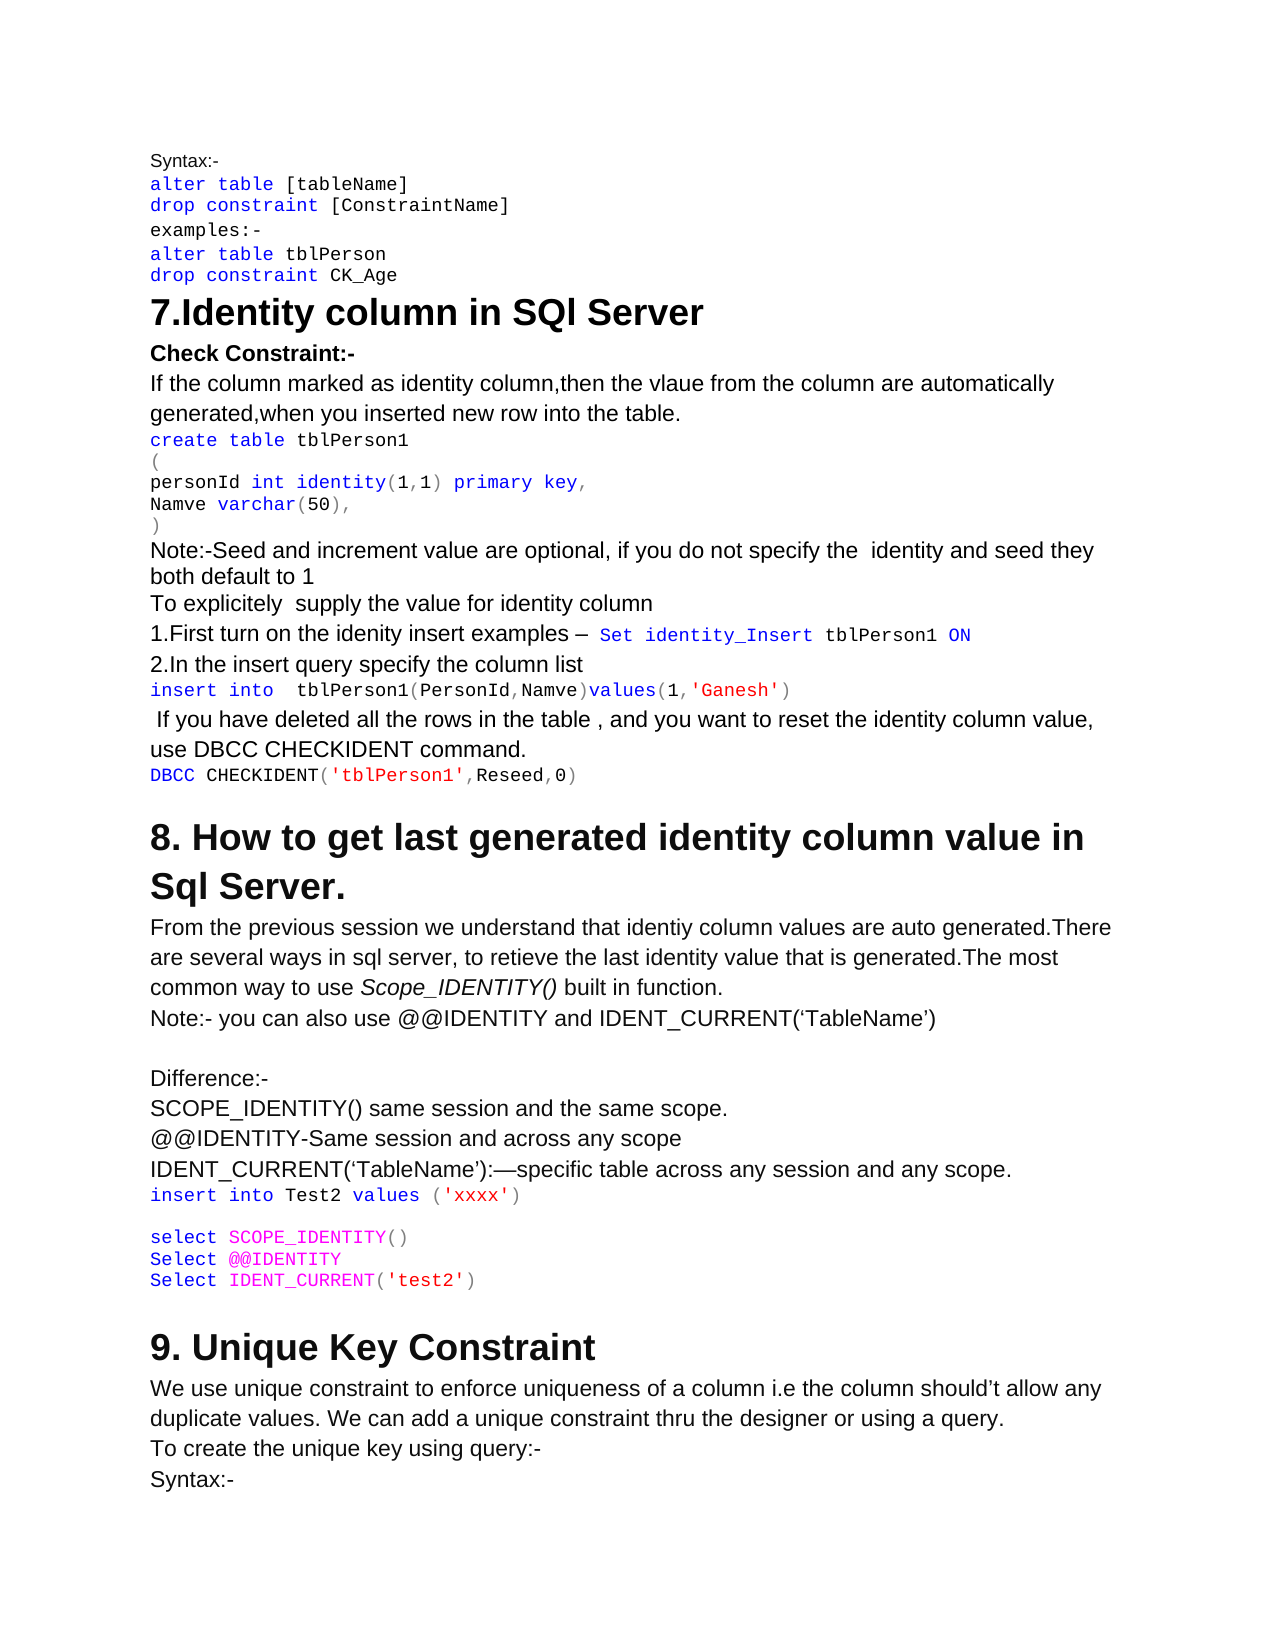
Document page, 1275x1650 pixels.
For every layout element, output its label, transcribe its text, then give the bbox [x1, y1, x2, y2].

text To create the unique key using query:- [150, 1435, 1125, 1462]
text If you have deleted all the rows in the table , and you want to reset the identity column value, use DBCC CHECKIDENT command. [150, 706, 1125, 762]
text @@IDENTITY-Same session and across any scope [150, 1125, 1125, 1152]
text ) [150, 516, 1125, 537]
text ( [150, 452, 1125, 473]
text select SCOPE_IDENTITY() [150, 1228, 1125, 1249]
text examples:- [150, 220, 1125, 242]
text Syntax:- [150, 1466, 1125, 1492]
text alter table tblPerson [150, 245, 1125, 266]
text 1.First turn on the idenity insert examples – Set identity_Insert tblPerson1 ON [150, 620, 1125, 647]
text insert into tblPerson1(PersonId,Namve)values(1,'Ganesh') [150, 681, 1125, 702]
text insert into Test2 values ('xxxx') [150, 1186, 1125, 1207]
text 9. Unique Key Constraint [150, 1325, 1125, 1368]
text alter table [tableName] [150, 175, 1125, 196]
text DBCC CHECKIDENT('tblPerson1',Reseed,0) [150, 766, 1125, 787]
text IDENT_CURRENT(‘TableName’):—specific table across any session and any scope. [150, 1156, 1125, 1182]
text 2.In the insert query specify the column list [150, 651, 1125, 677]
text To explicitely supply the value for identity column [150, 589, 1125, 616]
text SCOPE_IDENTITY() same session and the same scope. [150, 1095, 1125, 1121]
text 8. How to get last generated identity column value in Sql Server. [150, 815, 1125, 907]
text Note:- you can also use @@IDENTITY and IDENT_CURRENT(‘TableName’) [150, 1004, 1125, 1031]
text personId int identity(1,1) primary key, [150, 473, 1125, 494]
text drop constraint [ConstraintName] [150, 196, 1125, 217]
text We use unique constraint to enforce uniqueness of a column i.e the column should’t allow any duplicate values. We can add a unique constraint thru the designer or using a query. [150, 1375, 1125, 1431]
text Check Constraint:- [150, 340, 1125, 366]
text From the previous session we understand that identiy column values are auto generated.There are several ways in sql server, to retieve the last identity value that is generated.The most common way to use Scope_IDENTITY() built in function. [150, 914, 1125, 1001]
text drop constraint CK_Age [150, 266, 1125, 287]
text Select IDENT_CURRENT('test2') [150, 1271, 1125, 1292]
text 7.Identity column in SQl Server [150, 290, 1125, 333]
text Note:-Seed and increment value are optional, if you do not specify the identity and seed they both default to 1 [150, 537, 1125, 589]
text create table tblPerson1 [150, 431, 1125, 452]
text If the column marked as identity column,then the vlaue from the column are automatically generated,when you inserted new row into the table. [150, 370, 1125, 427]
text Namve varchar(50), [150, 494, 1125, 516]
text Syntax:- [150, 150, 1125, 172]
text Select @@IDENTITY [150, 1249, 1125, 1271]
text Difference:- [150, 1065, 1125, 1091]
